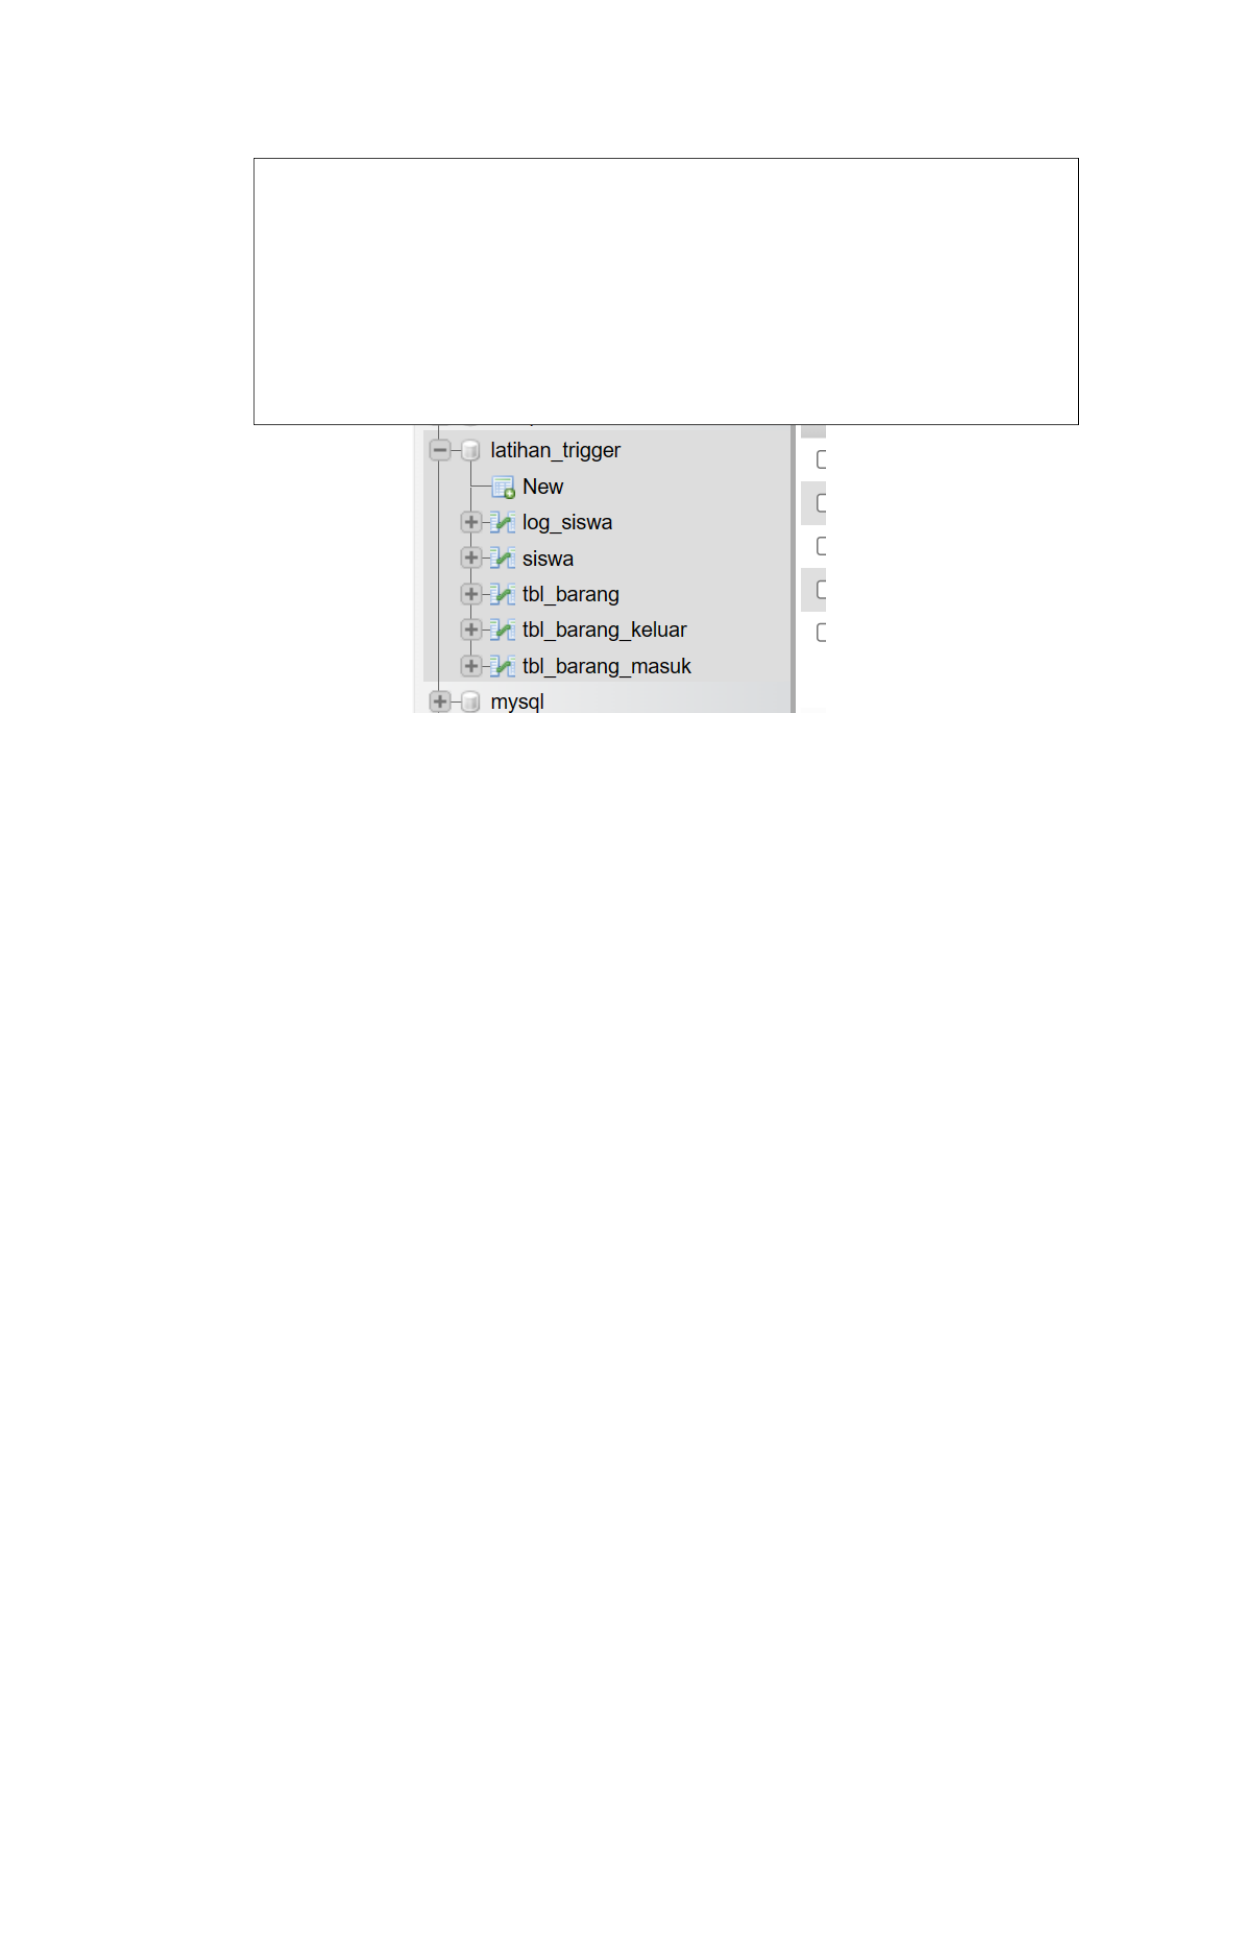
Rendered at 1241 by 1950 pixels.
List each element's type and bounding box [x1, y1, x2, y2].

picture [412, 426, 826, 713]
